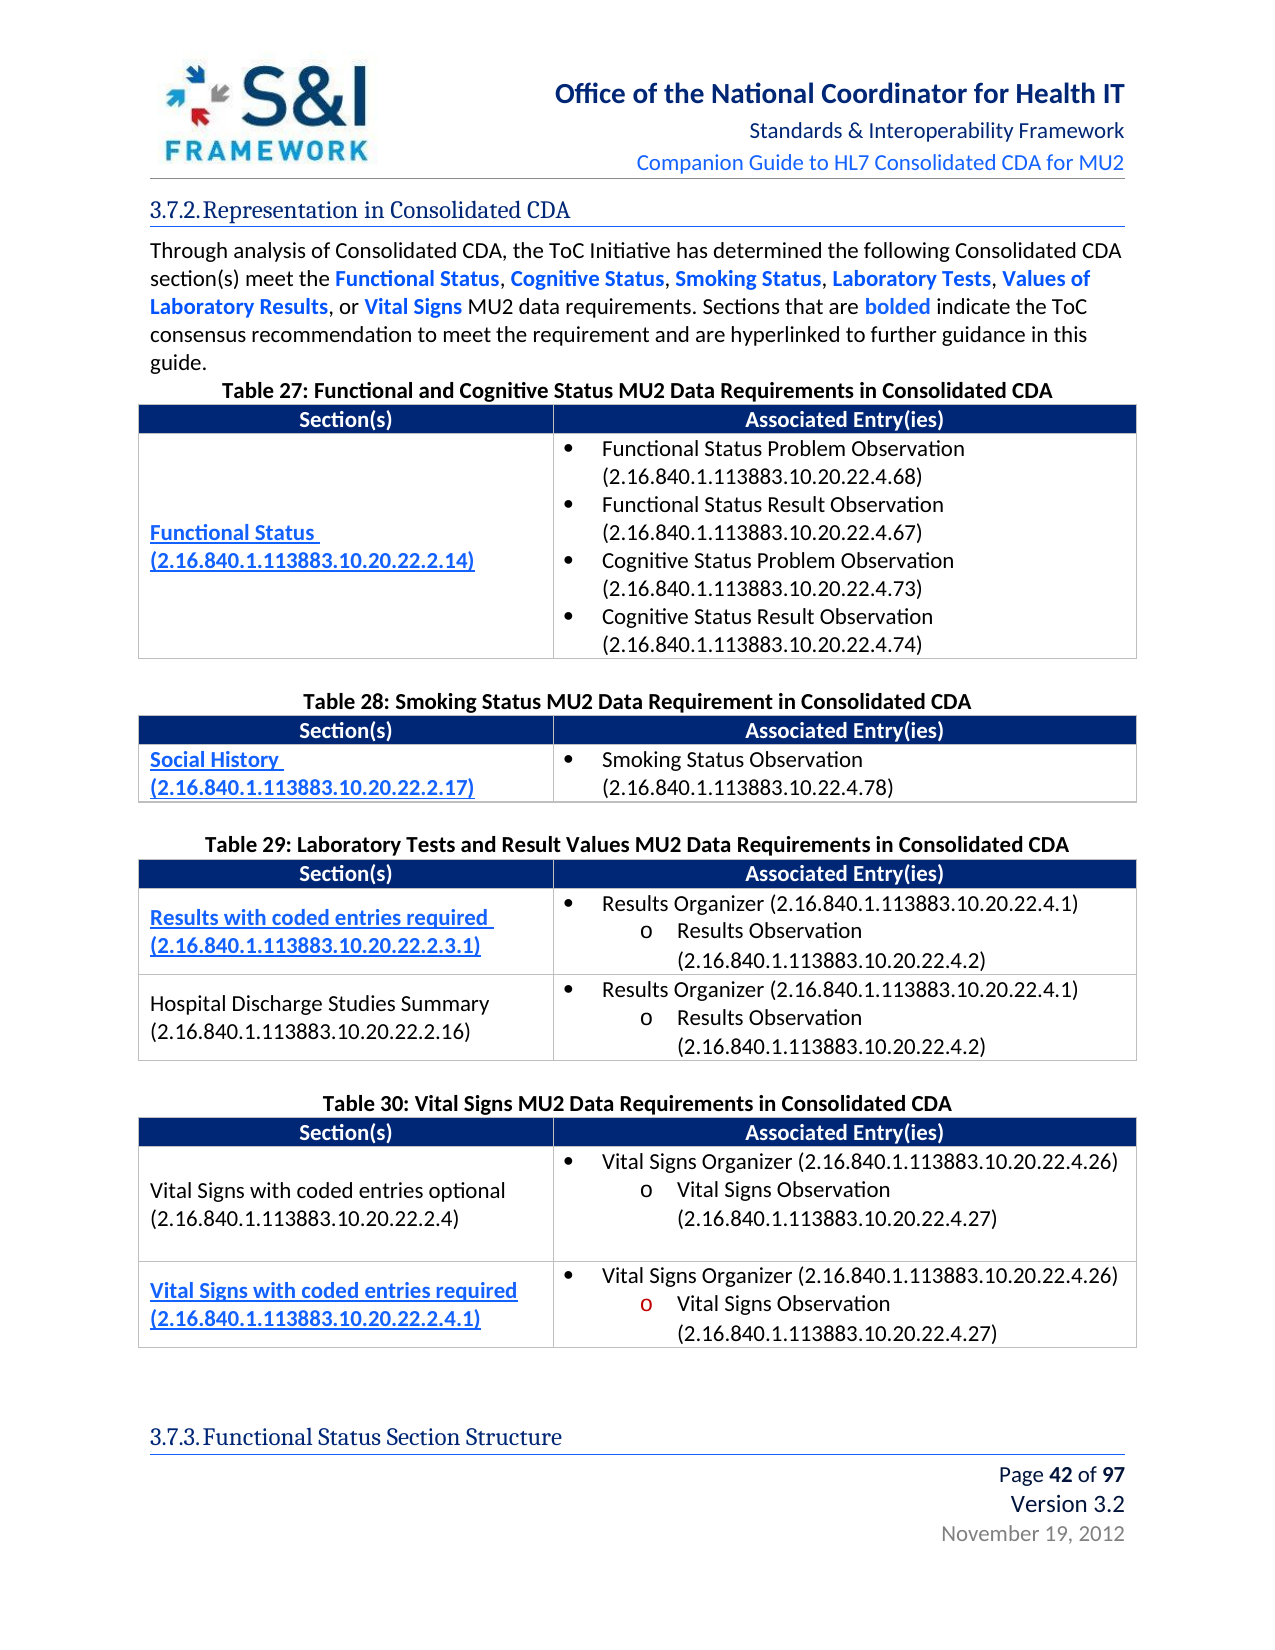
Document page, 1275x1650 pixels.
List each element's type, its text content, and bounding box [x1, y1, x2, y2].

table_cell Vital Signs Organizer (2.16.840.1.113883.10.20.22.4.26) Vital Signs Observation (2.16.840.1.113883.10.20.22.4.27) [554, 1262, 1136, 1347]
table_header Section(s) [139, 1118, 553, 1146]
table_cell Functional Status Problem Observation (2.16.840.1.113883.10.20.22.4.68) Functional Status Result Observation (2.16.840.1.113883.10.20.22.4.67) Cognitive Status Problem Observation (2.16.840.1.113883.10.20.22.4.73) Cognitive Status Result Observation (2.16.840.1.113883.10.20.22.4.74) [554, 434, 1136, 658]
text Through analysis of Consolidated CDA, the ToC Initiative has determined the following Consolidated CDA section(s) meet the Functional Status, Cognitive Status, Smoking Status, Laboratory Tests, Values of Laboratory Results, or Vital Signs MU2 data requirements. Sections that are bolded indicate the ToC consensus recommendation to meet the requirement and are hyperlinked to further guidance in this guide. [150, 236, 1125, 376]
picture [157, 51, 380, 172]
table_cell Functional Status (2.16.840.1.113883.10.20.22.2.14) [139, 434, 553, 658]
table_header Section(s) [139, 860, 553, 888]
table_cell Smoking Status Observation (2.16.840.1.113883.10.22.4.78) [554, 745, 1136, 801]
text Table 30: Vital Signs MU2 Data Requirements in Consolidated CDA [150, 1089, 1125, 1117]
text Table 28: Smoking Status MU2 Data Requirement in Consolidated CDA [150, 687, 1125, 715]
text Table 29: Laboratory Tests and Result Values MU2 Data Requirements in Consolidated CDA [150, 831, 1125, 858]
table_cell Hospital Discharge Studies Summary (2.16.840.1.113883.10.20.22.2.16) [139, 975, 553, 1060]
table_header Associated Entry(ies) [554, 860, 1136, 888]
table_header Section(s) [139, 716, 553, 744]
table_cell Vital Signs with coded entries optional (2.16.840.1.113883.10.20.22.2.4) [139, 1147, 553, 1261]
table_cell Results with coded entries required (2.16.840.1.113883.10.20.22.2.3.1) [139, 889, 553, 974]
table_header Associated Entry(ies) [554, 716, 1136, 744]
table_header Associated Entry(ies) [554, 405, 1136, 433]
table_header Associated Entry(ies) [554, 1118, 1136, 1146]
table_cell Vital Signs Organizer (2.16.840.1.113883.10.20.22.4.26) Vital Signs Observation (2.16.840.1.113883.10.20.22.4.27) [554, 1147, 1136, 1261]
table_cell Vital Signs with coded entries required (2.16.840.1.113883.10.20.22.2.4.1) [139, 1262, 553, 1347]
table_cell Results Organizer (2.16.840.1.113883.10.20.22.4.1) Results Observation (2.16.840.1.113883.10.20.22.4.2) [554, 889, 1136, 974]
subtitle Functional Status Section Structure [150, 1423, 1125, 1454]
text Table 27: Functional and Cognitive Status MU2 Data Requirements in Consolidated CDA [150, 376, 1125, 404]
table_cell Social History (2.16.840.1.113883.10.20.22.2.17) [139, 745, 553, 801]
subtitle Representation in Consolidated CDA [150, 196, 1125, 226]
table_header Section(s) [139, 405, 553, 433]
table_cell Results Organizer (2.16.840.1.113883.10.20.22.4.1) Results Observation (2.16.840.1.113883.10.20.22.4.2) [554, 975, 1136, 1060]
